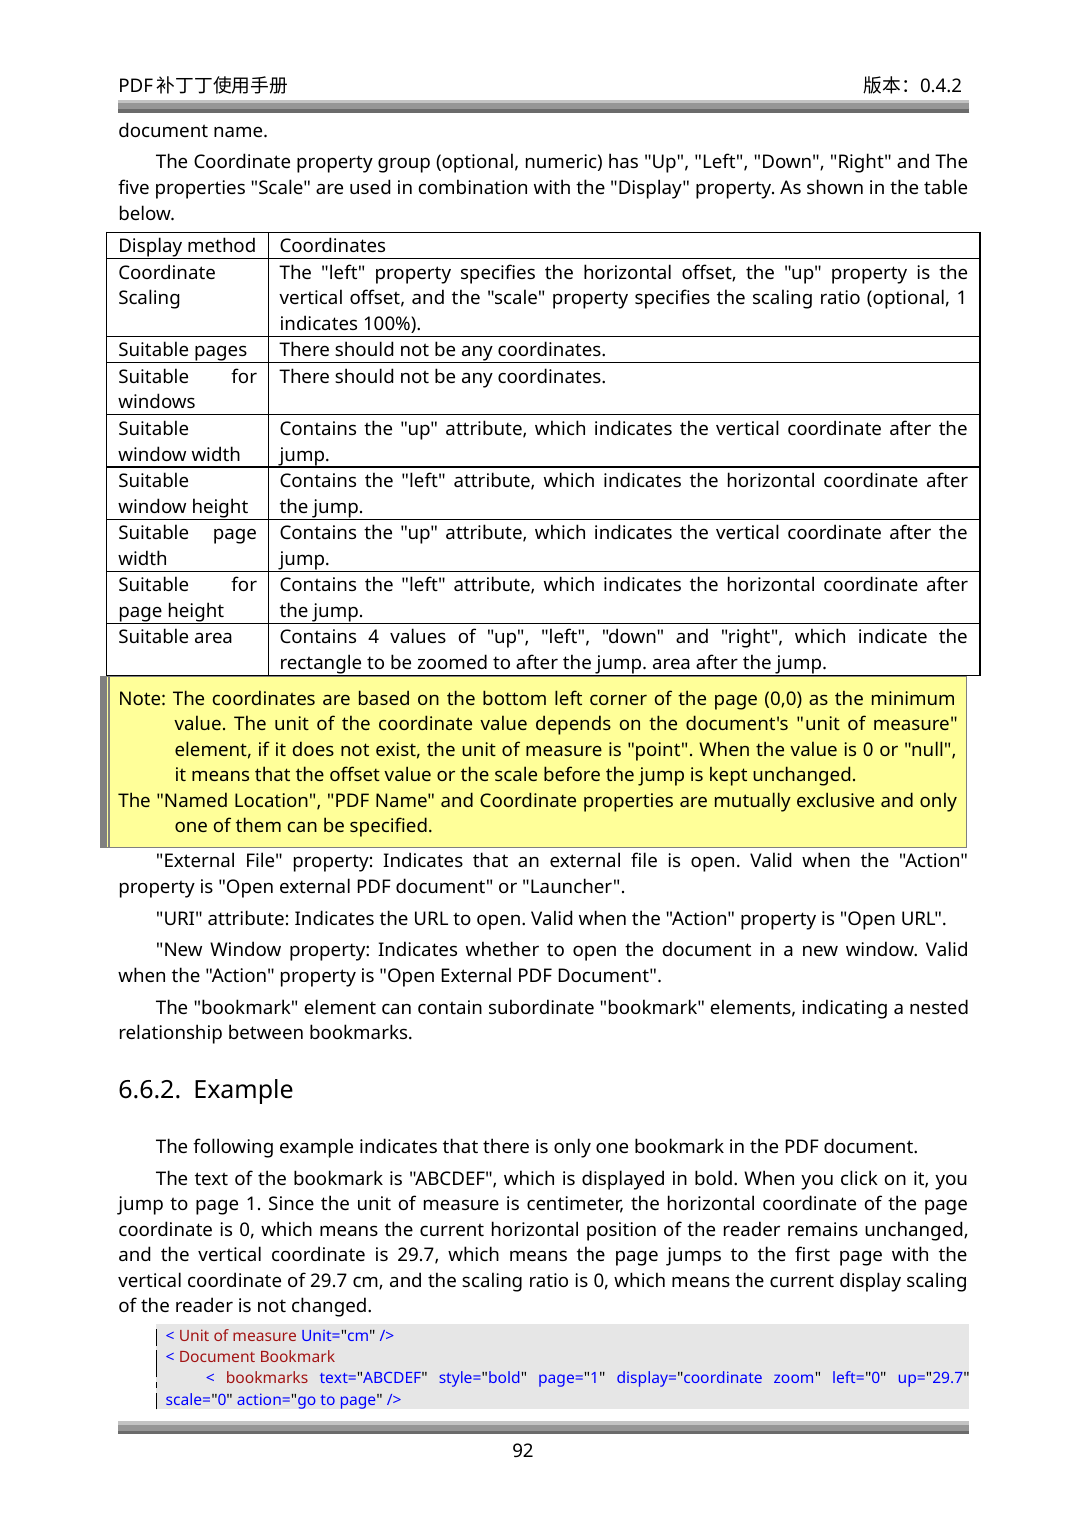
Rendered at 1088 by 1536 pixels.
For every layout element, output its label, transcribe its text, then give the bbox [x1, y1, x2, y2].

text Note: The coordinates are based on the bottom left corner of the page (0,0) as the minimum value. The unit of the coordinate value depends on the document's "unit of measure" element, if it does not exist, the unit of measure is "point". When the value is 0 or "null", it means that the offset value or the scale before the jump is kept unchanged. [110, 677, 966, 778]
subtitle Example [118, 1072, 969, 1106]
table_cell Suitable for page height [107, 572, 268, 623]
table_header Display method [107, 233, 268, 258]
table_cell Suitable window width [107, 415, 268, 466]
text The Coordinate property group (optional, numeric) has "Up", "Left", "Down", "Right" and The five properties "Scale" are used in combination with the "Display" property. As shown in the table below. [118, 149, 969, 225]
table_cell There should not be any coordinates. [269, 363, 979, 414]
text < Document Bookmark [156, 1346, 969, 1367]
table_cell Contains the "left" attribute, which indicates the horizontal coordinate after the jump. [269, 572, 979, 623]
text "URI" attribute: Indicates the URL to open. Valid when the "Action" property is "Open URL". [118, 905, 969, 931]
table_cell Contains 4 values of "up", "left", "down" and "right", which indicate the rectangle to be zoomed to after the jump. area after the jump. [269, 624, 979, 675]
text The "bookmark" element can contain subordinate "bookmark" elements, indicating a nested relationship between bookmarks. [118, 994, 969, 1045]
table_cell Contains the "up" attribute, which indicates the vertical coordinate after the jump. [269, 520, 979, 571]
table_cell Contains the "left" attribute, which indicates the horizontal coordinate after the jump. [269, 468, 979, 518]
table_cell Suitable window height [107, 468, 268, 518]
table_cell Contains the "up" attribute, which indicates the vertical coordinate after the jump. [269, 415, 979, 466]
table_cell Suitable for windows [107, 363, 268, 414]
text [118, 117, 969, 142]
table_cell Suitable pages [107, 337, 268, 362]
table_cell Suitable page width [107, 520, 268, 571]
text < bookmarks text="ABCDEF" style="bold" page="1" display="coordinate zoom" left="0" up="29.7" scale="0" action="go to page" /> [156, 1367, 969, 1409]
table_header Coordinates [269, 233, 979, 258]
text < Unit of measure Unit="cm" /> [156, 1324, 969, 1346]
table_cell There should not be any coordinates. [269, 337, 979, 362]
table_cell The "left" property specifies the horizontal offset, the "up" property is the vertical offset, and the "scale" property specifies the scaling ratio (optional, 1 indicates 100%). [269, 259, 979, 336]
text The following example indicates that there is only one bookmark in the PDF document. [118, 1133, 969, 1159]
text "New Window property: Indicates whether to open the document in a new window. Valid when the "Action" property is "Open External PDF Document". [118, 937, 969, 988]
table_cell Suitable area [107, 624, 268, 675]
text The "Named Location", "PDF Name" and Coordinate properties are mutually exclusive and only one of them can be specified. [110, 778, 966, 847]
text "External File" property: Indicates that an external file is open. Valid when the "Action" property is "Open external PDF document" or "Launcher". [118, 848, 969, 899]
text The text of the bookmark is "ABCDEF", which is displayed in bold. When you click on it, you jump to page 1. Since the unit of measure is centimeter, the horizontal coordinate of the page coordinate is 0, which means the current horizontal position of the reader remains unchanged, and the vertical coordinate is 29.7, which means the page jumps to the first page with the vertical coordinate of 29.7 cm, and the scaling ratio is 0, which means the current display scaling of the reader is not changed. [118, 1165, 969, 1318]
table_cell Coordinate Scaling [107, 259, 268, 336]
